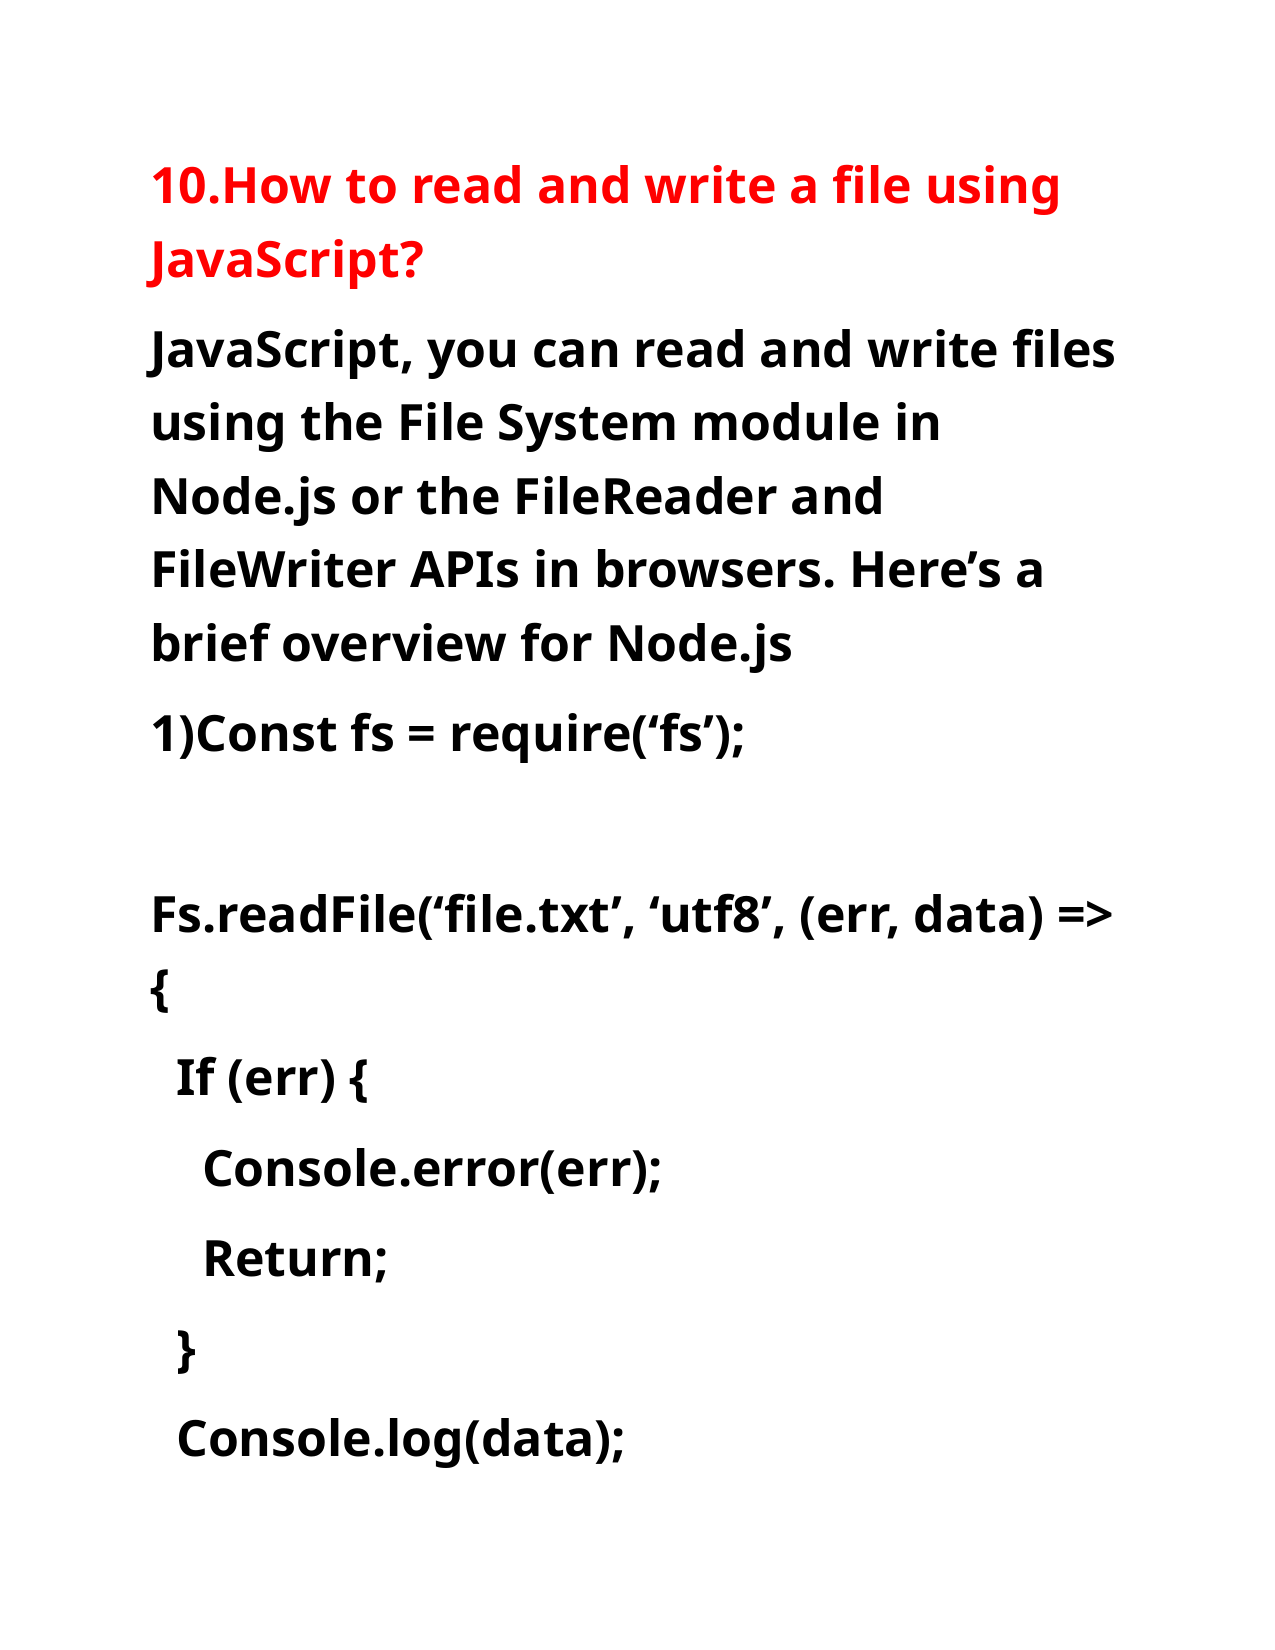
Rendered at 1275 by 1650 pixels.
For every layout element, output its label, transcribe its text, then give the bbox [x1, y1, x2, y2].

text Fs.readFile(‘file.txt’, ‘utf8’, (err, data) => { [150, 878, 1125, 1020]
text } [150, 1313, 1125, 1381]
text 10.How to read and write a file using JavaScript? [150, 150, 1125, 292]
text JavaScript, you can read and write files using the File System module in Node.js or the FileReader and FileWriter APIs in browsers. Here’s a brief overview for Node.js [150, 314, 1125, 676]
text 1)Const fs = require(‘fs’); [150, 698, 1125, 766]
text Return; [150, 1223, 1125, 1291]
text Console.error(err); [150, 1132, 1125, 1201]
text Console.log(data); [150, 1403, 1125, 1471]
text If (err) { [150, 1042, 1125, 1110]
